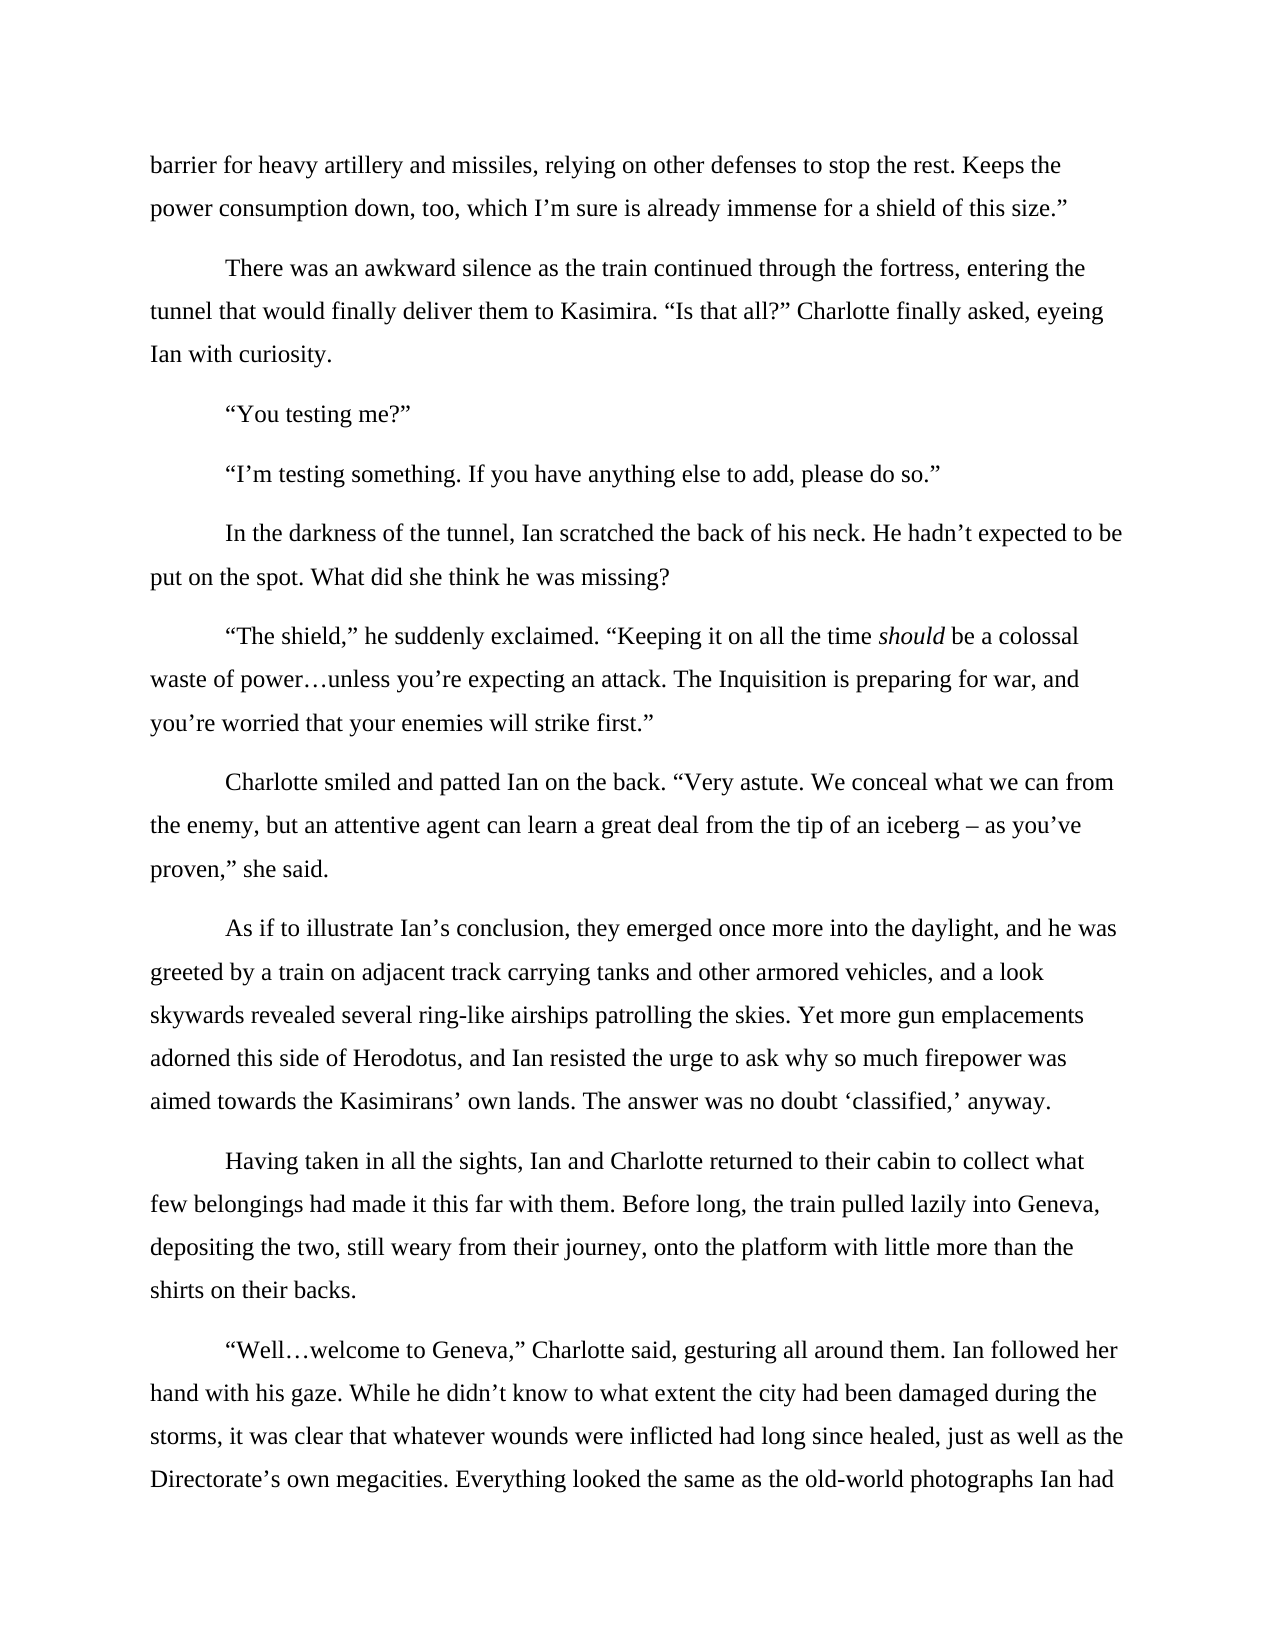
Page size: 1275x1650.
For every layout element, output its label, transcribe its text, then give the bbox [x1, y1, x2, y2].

text There was an awkward silence as the train continued through the fortress, entering the tunnel that would finally deliver them to Kasimira. “Is that all?” Charlotte finally asked, eyeing Ian with curiosity. [150, 253, 1125, 368]
text Having taken in all the sights, Ian and Charlotte returned to their cabin to collect what few belongings had made it this far with them. Before long, the train pulled lazily into Geneva, depositing the two, still weary from their journey, onto the platform with little more than the shirts on their backs. [150, 1146, 1125, 1304]
text “I’m testing something. If you have anything else to add, please do so.” [150, 459, 1125, 487]
text In the darkness of the tunnel, Ian scratched the back of his neck. He hadn’t expected to be put on the spot. What did she think he was missing? [150, 518, 1125, 590]
text “You testing me?” [150, 399, 1125, 428]
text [150, 150, 1125, 222]
text As if to illustrate Ian’s conclusion, they emerged once more into the daylight, and he was greeted by a train on adjacent track carrying tanks and other armored vehicles, and a look skywards revealed several ring-like airships patrolling the skies. Yet more gun emplacements adorned this side of Herodotus, and Ian resisted the urge to ask why so much firepower was aimed towards the Kasimirans’ own lands. The answer was no doubt ‘classified,’ anyway. [150, 913, 1125, 1115]
text Charlotte smiled and patted Ian on the back. “Very astute. We conceal what we can from the enemy, but an attentive agent can learn a great deal from the tip of an iceberg – as you’ve proven,” she said. [150, 767, 1125, 882]
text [150, 1335, 1125, 1493]
text “The shield,” he suddenly exclaimed. “Keeping it on all the time should be a colossal waste of power…unless you’re expecting an attack. The Inquisition is preparing for war, and you’re worried that your enemies will strike first.” [150, 621, 1125, 736]
